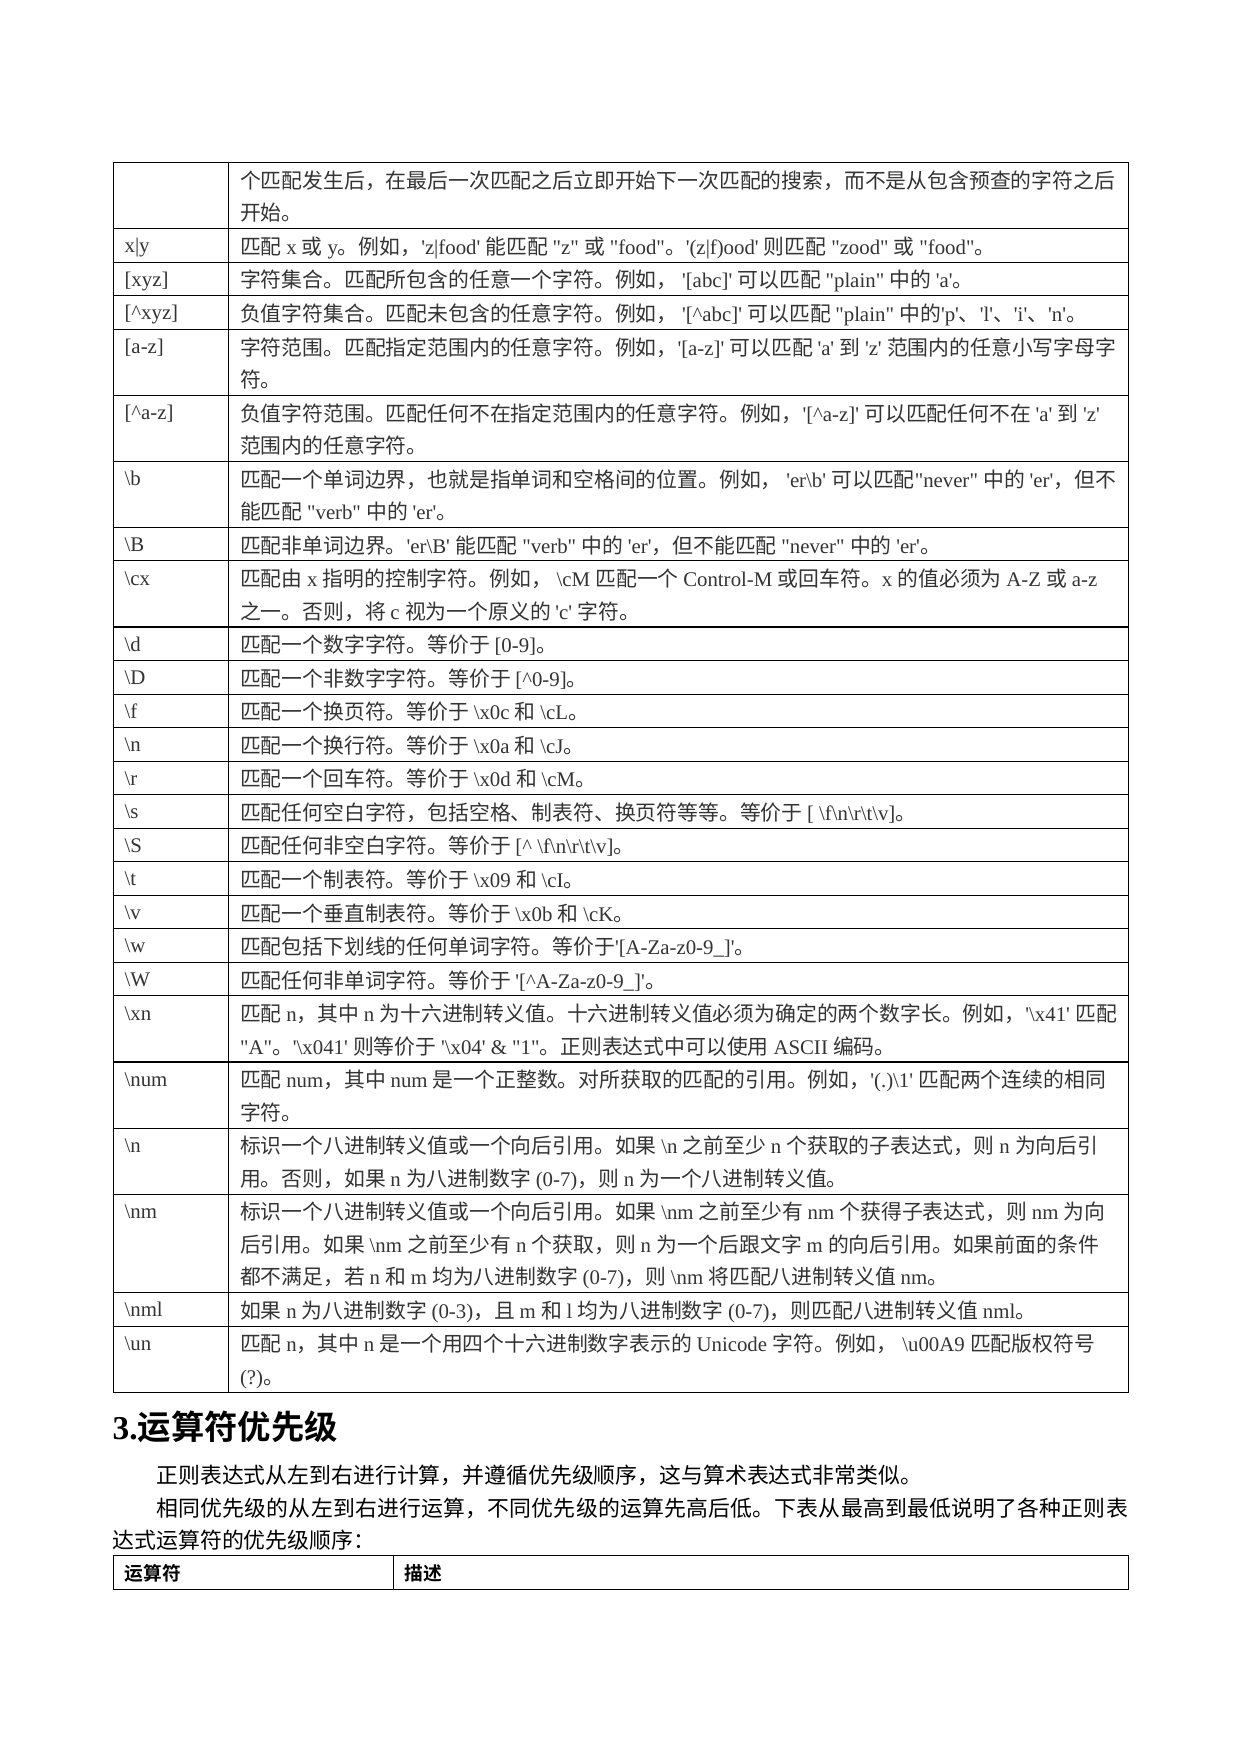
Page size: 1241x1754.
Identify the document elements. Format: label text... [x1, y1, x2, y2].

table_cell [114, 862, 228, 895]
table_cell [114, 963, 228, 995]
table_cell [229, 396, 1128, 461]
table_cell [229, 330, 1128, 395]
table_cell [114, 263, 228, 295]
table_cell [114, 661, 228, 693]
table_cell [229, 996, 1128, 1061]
subtitle 3.运算符优先级 [112, 1393, 1128, 1458]
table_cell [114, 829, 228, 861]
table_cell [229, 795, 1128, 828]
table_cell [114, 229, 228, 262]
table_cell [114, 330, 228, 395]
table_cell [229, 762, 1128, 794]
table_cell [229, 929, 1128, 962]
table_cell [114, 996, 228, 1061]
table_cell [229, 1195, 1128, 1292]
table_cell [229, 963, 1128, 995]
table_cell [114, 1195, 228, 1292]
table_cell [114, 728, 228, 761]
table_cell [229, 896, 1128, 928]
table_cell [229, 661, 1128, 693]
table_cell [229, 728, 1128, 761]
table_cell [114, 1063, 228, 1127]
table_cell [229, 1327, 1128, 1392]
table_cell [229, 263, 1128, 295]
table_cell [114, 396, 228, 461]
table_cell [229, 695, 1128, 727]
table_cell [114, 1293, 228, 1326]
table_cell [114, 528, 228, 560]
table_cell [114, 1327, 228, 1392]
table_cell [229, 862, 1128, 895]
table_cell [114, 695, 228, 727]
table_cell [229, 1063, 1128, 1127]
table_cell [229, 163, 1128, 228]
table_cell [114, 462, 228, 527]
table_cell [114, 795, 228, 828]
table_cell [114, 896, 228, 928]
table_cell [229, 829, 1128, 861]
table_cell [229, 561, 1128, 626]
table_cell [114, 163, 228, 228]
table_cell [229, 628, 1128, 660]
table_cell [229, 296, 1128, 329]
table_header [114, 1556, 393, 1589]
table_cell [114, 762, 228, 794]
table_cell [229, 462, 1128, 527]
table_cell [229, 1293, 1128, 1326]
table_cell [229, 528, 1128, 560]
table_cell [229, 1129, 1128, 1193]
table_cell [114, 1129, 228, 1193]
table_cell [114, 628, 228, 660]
text 正则表达式从左到右进行计算，并遵循优先级顺序，这与算术表达式非常类似。 [112, 1458, 1128, 1490]
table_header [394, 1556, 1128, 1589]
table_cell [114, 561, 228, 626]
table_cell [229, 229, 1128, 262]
text 相同优先级的从左到右进行运算，不同优先级的运算先高后低。下表从最高到最低说明了各种正则表达式运算符的优先级顺序： [112, 1490, 1128, 1555]
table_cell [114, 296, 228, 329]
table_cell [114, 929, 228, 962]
